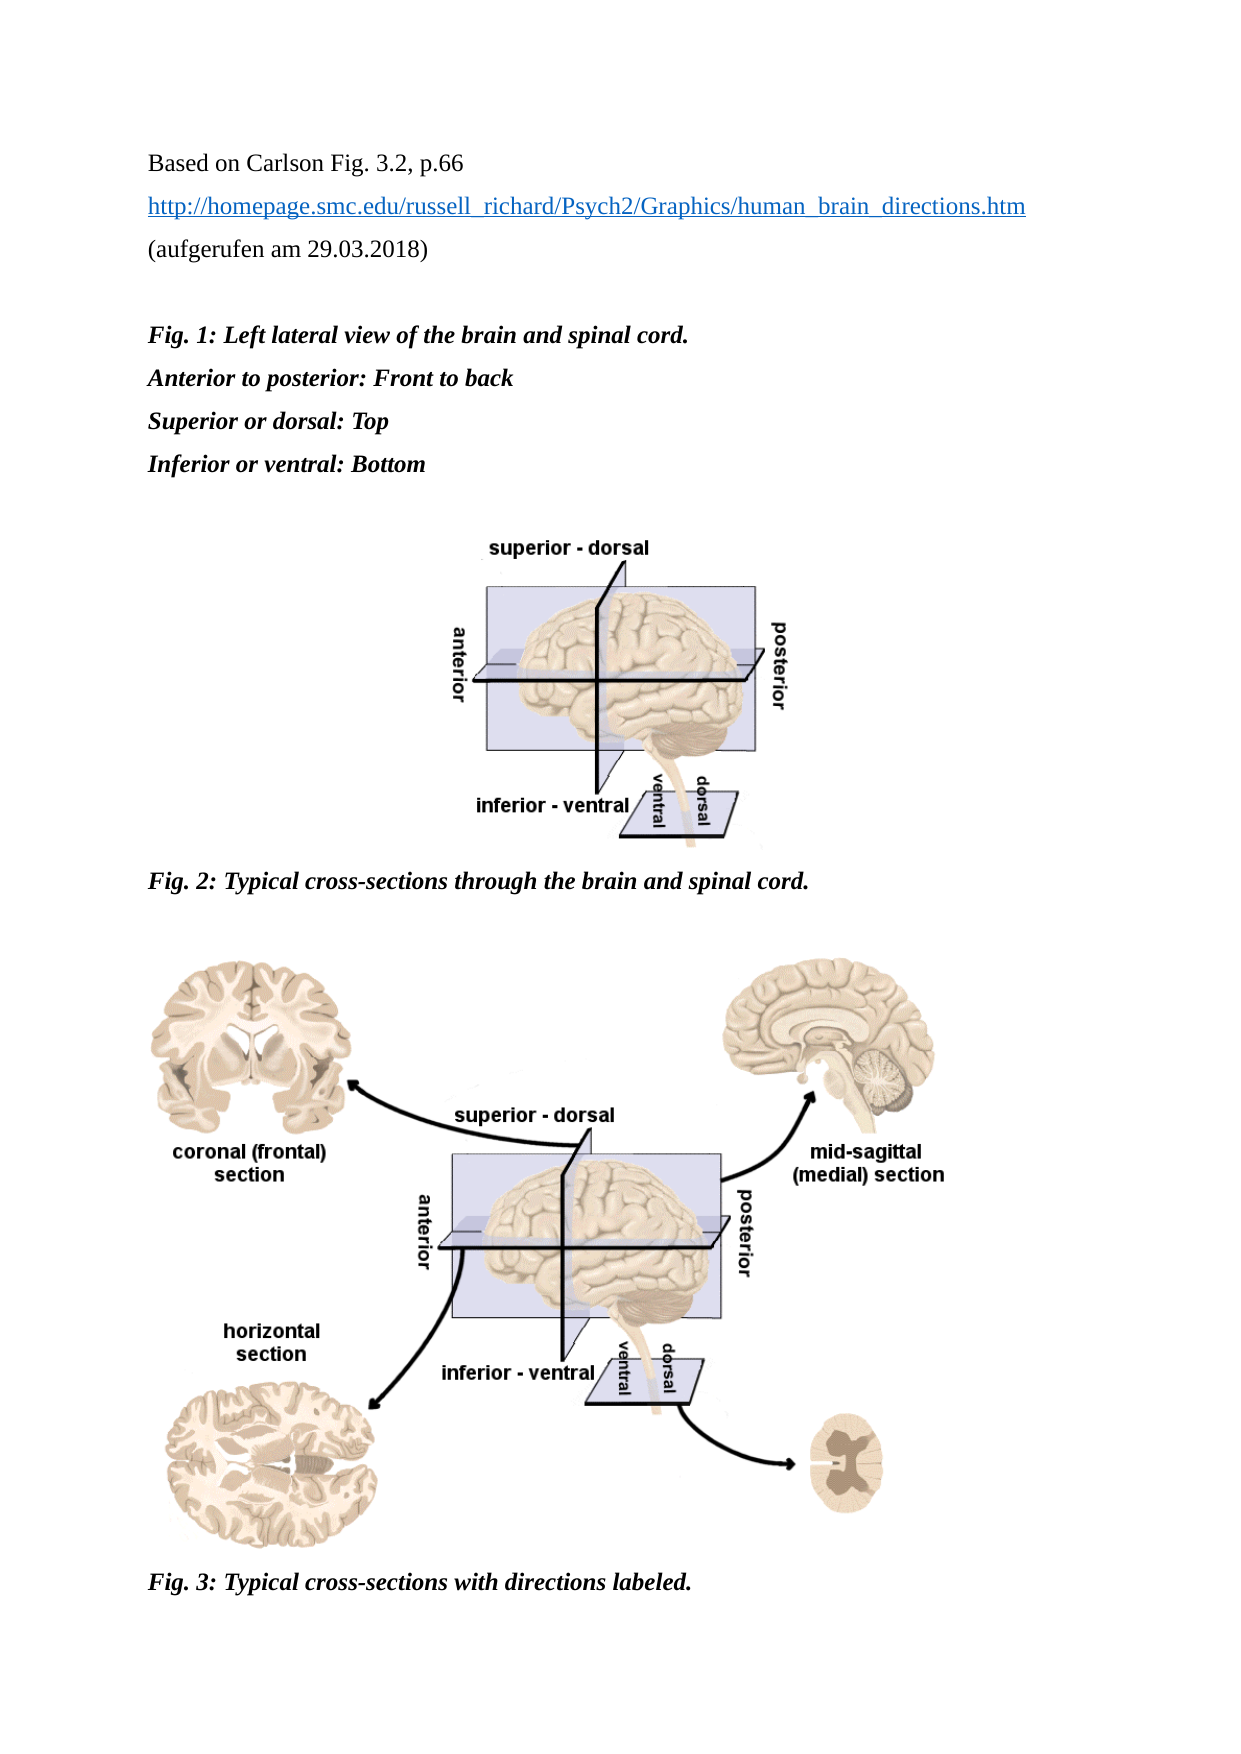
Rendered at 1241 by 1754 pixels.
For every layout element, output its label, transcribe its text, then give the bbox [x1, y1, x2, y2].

text http://homepage.smc.edu/russell_richard/Psych2/Graphics/human_brain_directions.htm (aufgerufen am 29.03.2018) [148, 191, 1093, 263]
text Fig. 1: Left lateral view of the brain and spinal cord. Anterior to posterior: Front to back [148, 320, 1093, 392]
picture [449, 535, 791, 852]
text Fig. 3: Typical cross-sections with directions labeled. [148, 1567, 1093, 1596]
text Fig. 2: Typical cross-sections through the brain and spinal cord. [148, 866, 1093, 895]
picture [147, 952, 949, 1553]
text Based on Carlson Fig. 3.2, p.66 [148, 148, 1093, 176]
text Superior or dorsal: Top Inferior or ventral: Bottom [148, 406, 1093, 478]
